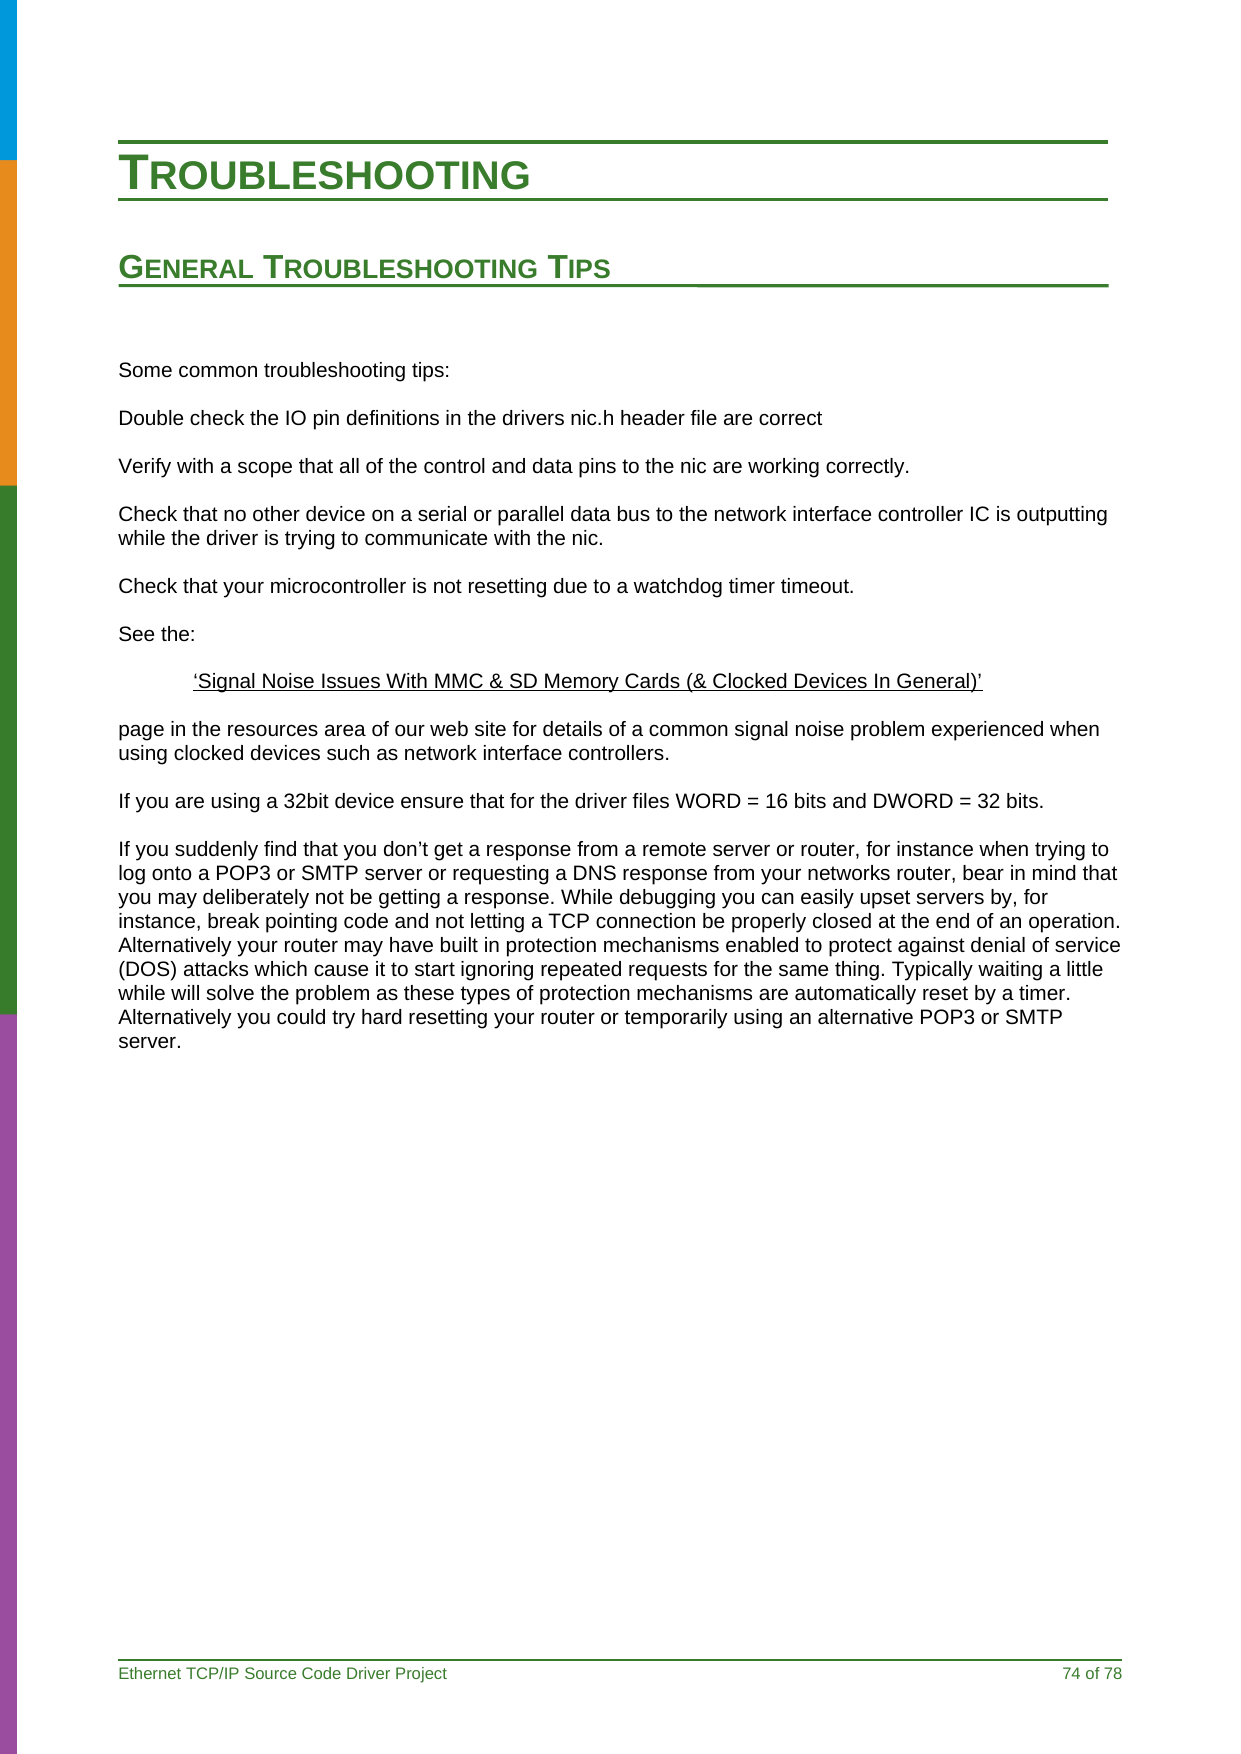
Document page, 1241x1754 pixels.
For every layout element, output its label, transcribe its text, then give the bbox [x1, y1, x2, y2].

text ‘Signal Noise Issues With MMC & SD Memory Cards (& Clocked Devices In General)’ [118, 669, 1122, 693]
text Check that your microcontroller is not resetting due to a watchdog timer timeout. [118, 573, 1122, 597]
subtitle Troubleshooting [118, 142, 1122, 199]
text page in the resources area of our web site for details of a common signal noise problem experienced when using clocked devices such as network interface controllers. [118, 717, 1122, 765]
picture [0, 161, 17, 1754]
text If you suddenly find that you don’t get a response from a remote server or router, for instance when trying to log onto a POP3 or SMTP server or requesting a DNS response from your networks router, bear in mind that you may deliberately not be getting a response. While debugging you can easily upset servers by, for instance, break pointing code and not letting a TCP connection be properly closed at the end of an operation. Alternatively your router may have built in protection mechanisms enabled to protect against denial of service (DOS) attacks which cause it to start ignoring repeated requests for the same thing. Typically waiting a little while will solve the problem as these types of protection mechanisms are automatically reset by a timer. Alternatively you could try hard resetting your router or temporarily using an alternative POP3 or SMTP server. [118, 837, 1122, 1053]
text Verify with a scope that all of the control and data pins to the nic are working correctly. [118, 454, 1122, 478]
text If you are using a 32bit device ensure that for the driver files WORD = 16 bits and DWORD = 32 bits. [118, 789, 1122, 813]
text Double check the IO pin definitions in the drivers nic.h header file are correct [118, 406, 1122, 430]
subtitle General Troubleshooting Tips [118, 247, 1122, 286]
text Some common troubleshooting tips: [118, 358, 1122, 382]
text Check that no other device on a serial or parallel data bus to the network interface controller IC is outputting while the driver is trying to communicate with the nic. [118, 502, 1122, 549]
text See the: [118, 621, 1122, 645]
